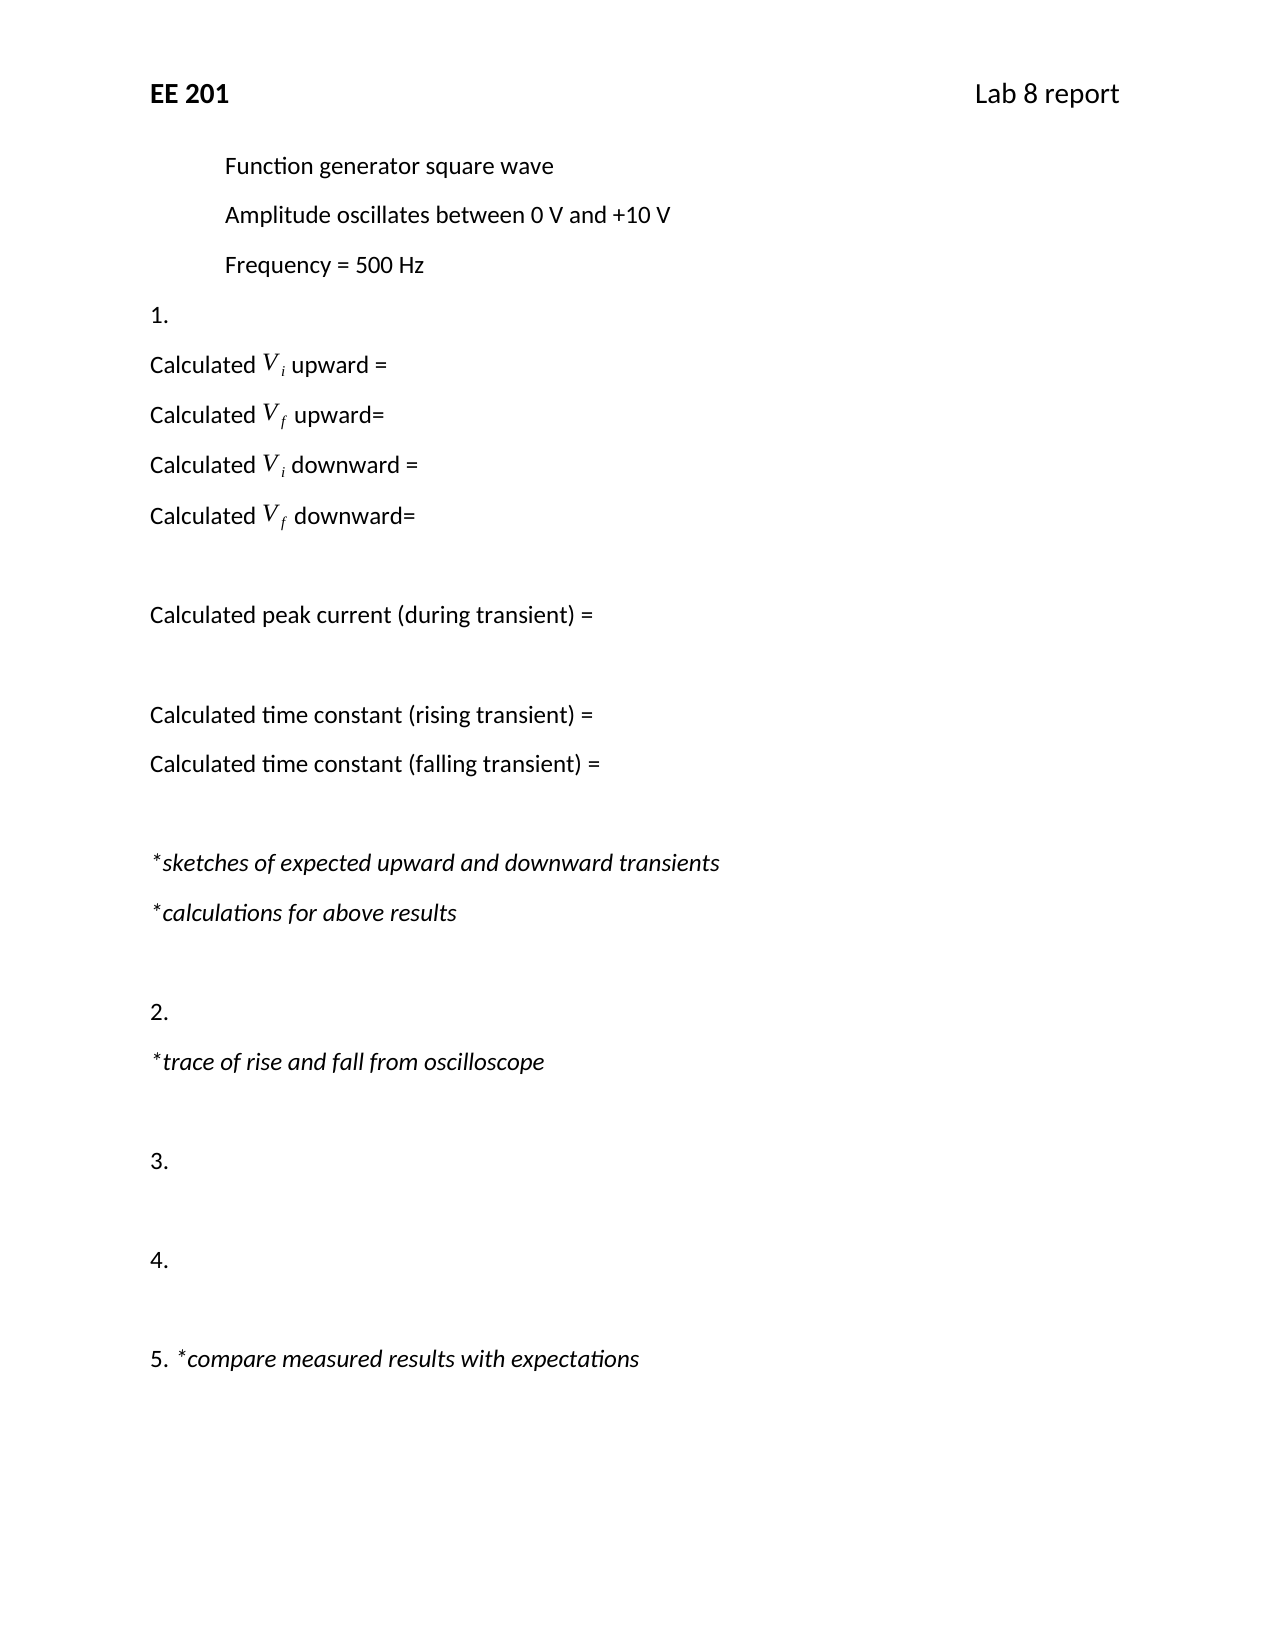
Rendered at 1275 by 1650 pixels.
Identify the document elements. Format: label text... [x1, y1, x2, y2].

text 3. [150, 1145, 1125, 1176]
text 1. [150, 299, 1125, 329]
text Calculated upward = [150, 348, 1125, 380]
text Calculated upward= [150, 399, 1125, 430]
text Calculated time constant (rising transient) = [150, 699, 1125, 729]
text Function generator square wave [150, 150, 1125, 181]
text Calculated time constant (falling transient) = [150, 748, 1125, 779]
text Frequency = 500 Hz [150, 249, 1125, 280]
text 5. *compare measured results with expectations [150, 1343, 1125, 1374]
text Calculated downward= [150, 499, 1125, 531]
text 4. [150, 1244, 1125, 1275]
text Amplitude oscillates between 0 V and +10 V [150, 199, 1125, 230]
text Calculated downward = [150, 449, 1125, 481]
text *sketches of expected upward and downward transients [150, 847, 1125, 878]
text *trace of rise and fall from oscilloscope [150, 1046, 1125, 1076]
text Calculated peak current (during transient) = [150, 599, 1125, 630]
text *calculations for above results [150, 897, 1125, 928]
text 2. [150, 996, 1125, 1027]
